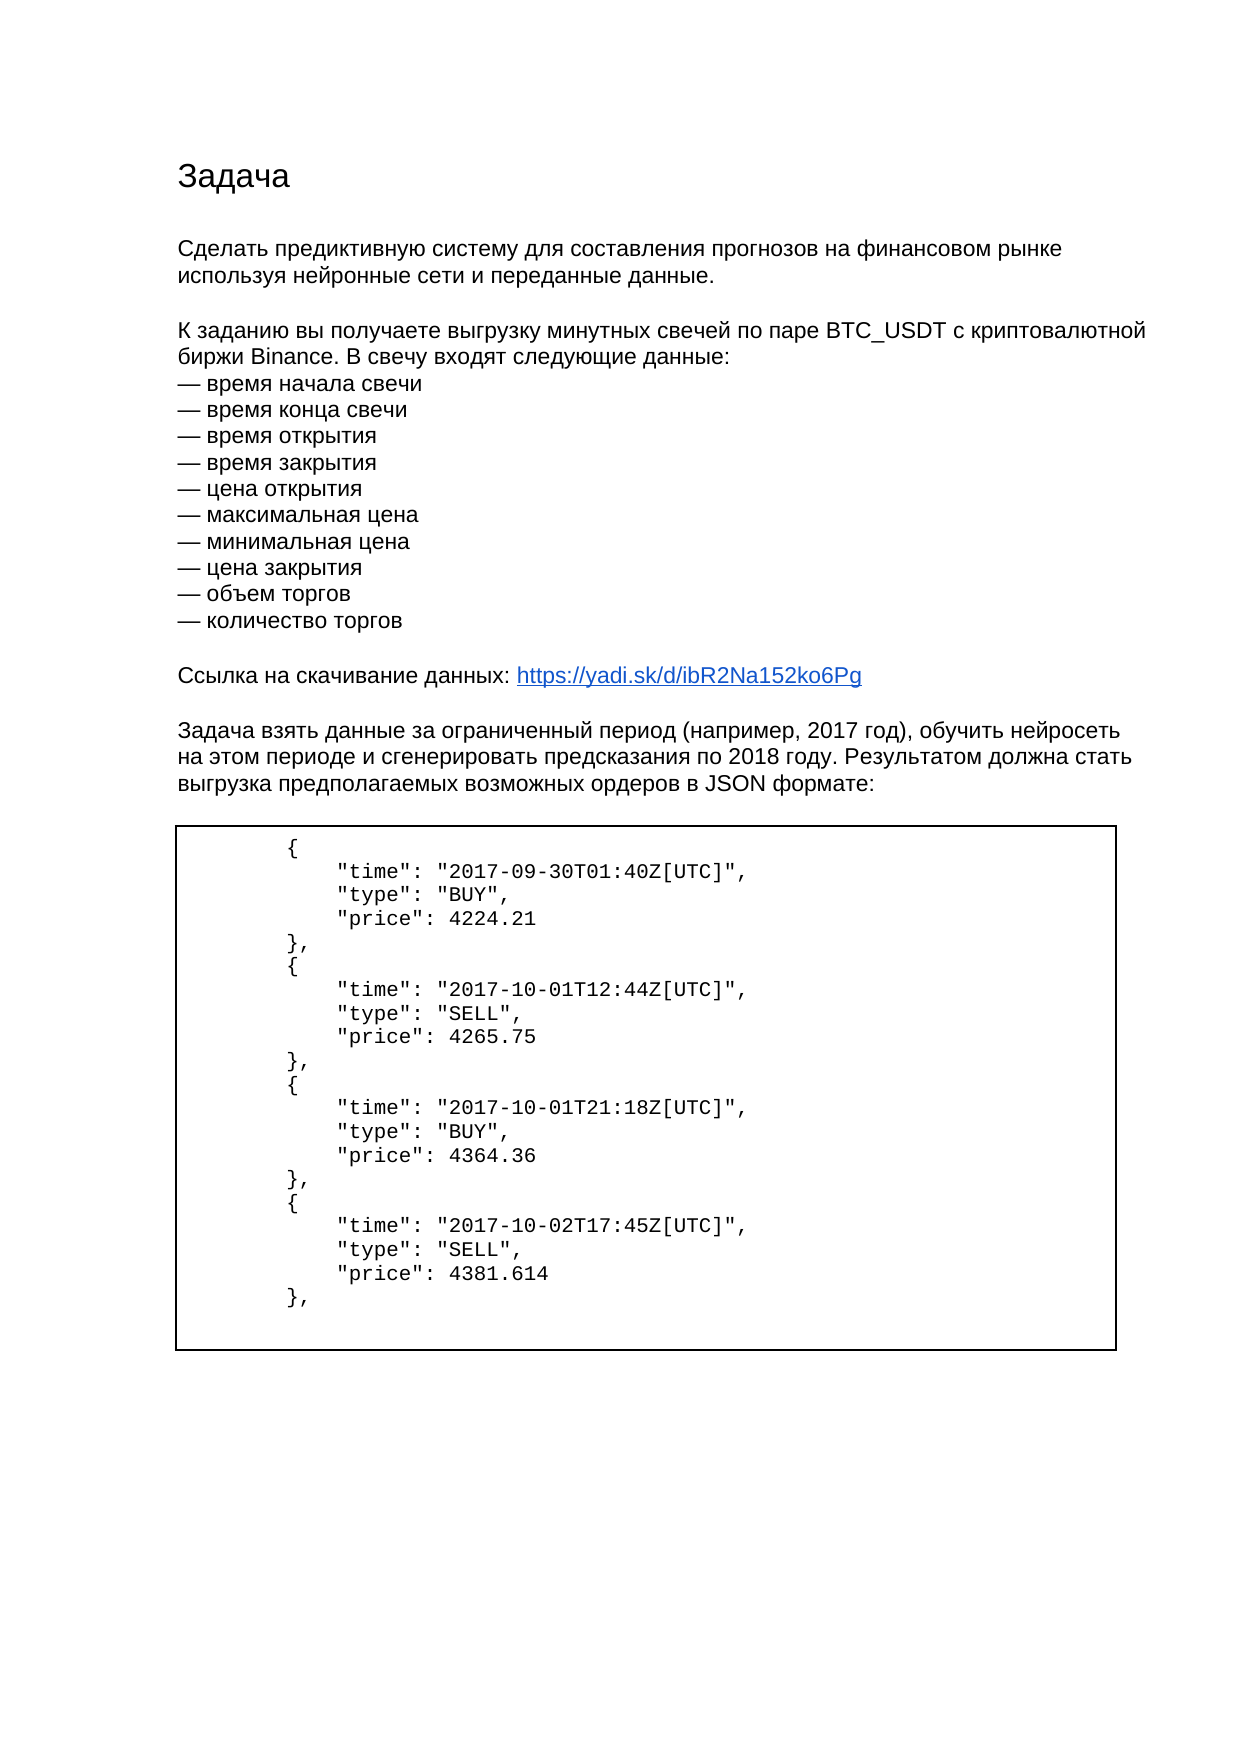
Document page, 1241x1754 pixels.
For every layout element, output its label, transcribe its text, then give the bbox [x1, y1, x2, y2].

table_header { "time": "2017-09-30T01:40Z[UTC]", "type": "BUY", "price": 4224.21 }, { "time": "2017-10-01T12:44Z[UTC]", "type": "SELL", "price": 4265.75 }, { "time": "2017-10-01T21:18Z[UTC]", "type": "BUY", "price": 4364.36 }, { "time": "2017-10-02T17:45Z[UTC]", "type": "SELL", "price": 4381.614 }, [177, 827, 1115, 1349]
text К заданию вы получаете выгрузку минутных свечей по паре BTC_USDT с криптовалютной биржи Binance. В свечу входят следующие данные: [177, 317, 1152, 369]
text Сделать предиктивную систему для составления прогнозов на финансовом рынке используя нейронные сети и переданные данные. [177, 235, 1152, 288]
text — максимальная цена [177, 501, 1152, 528]
text — цена закрытия [177, 554, 1152, 580]
text Задача [177, 156, 1152, 194]
text — время начала свечи [177, 369, 1152, 396]
text — время закрытия [177, 448, 1152, 475]
text Ссылка на скачивание данных: https://yadi.sk/d/ibR2Na152ko6Pg [177, 662, 1152, 688]
text — минимальная цена [177, 528, 1152, 554]
text — время конца свечи [177, 396, 1152, 422]
text — цена открытия [177, 475, 1152, 501]
text — объем торгов [177, 580, 1152, 607]
text — время открытия [177, 422, 1152, 448]
text Задача взять данные за ограниченный период (например, 2017 год), обучить нейросеть на этом периоде и сгенерировать предсказания по 2018 году. Результатом должна стать выгрузка предполагаемых возможных ордеров в JSON формате: [177, 717, 1152, 796]
text — количество торгов [177, 607, 1152, 633]
